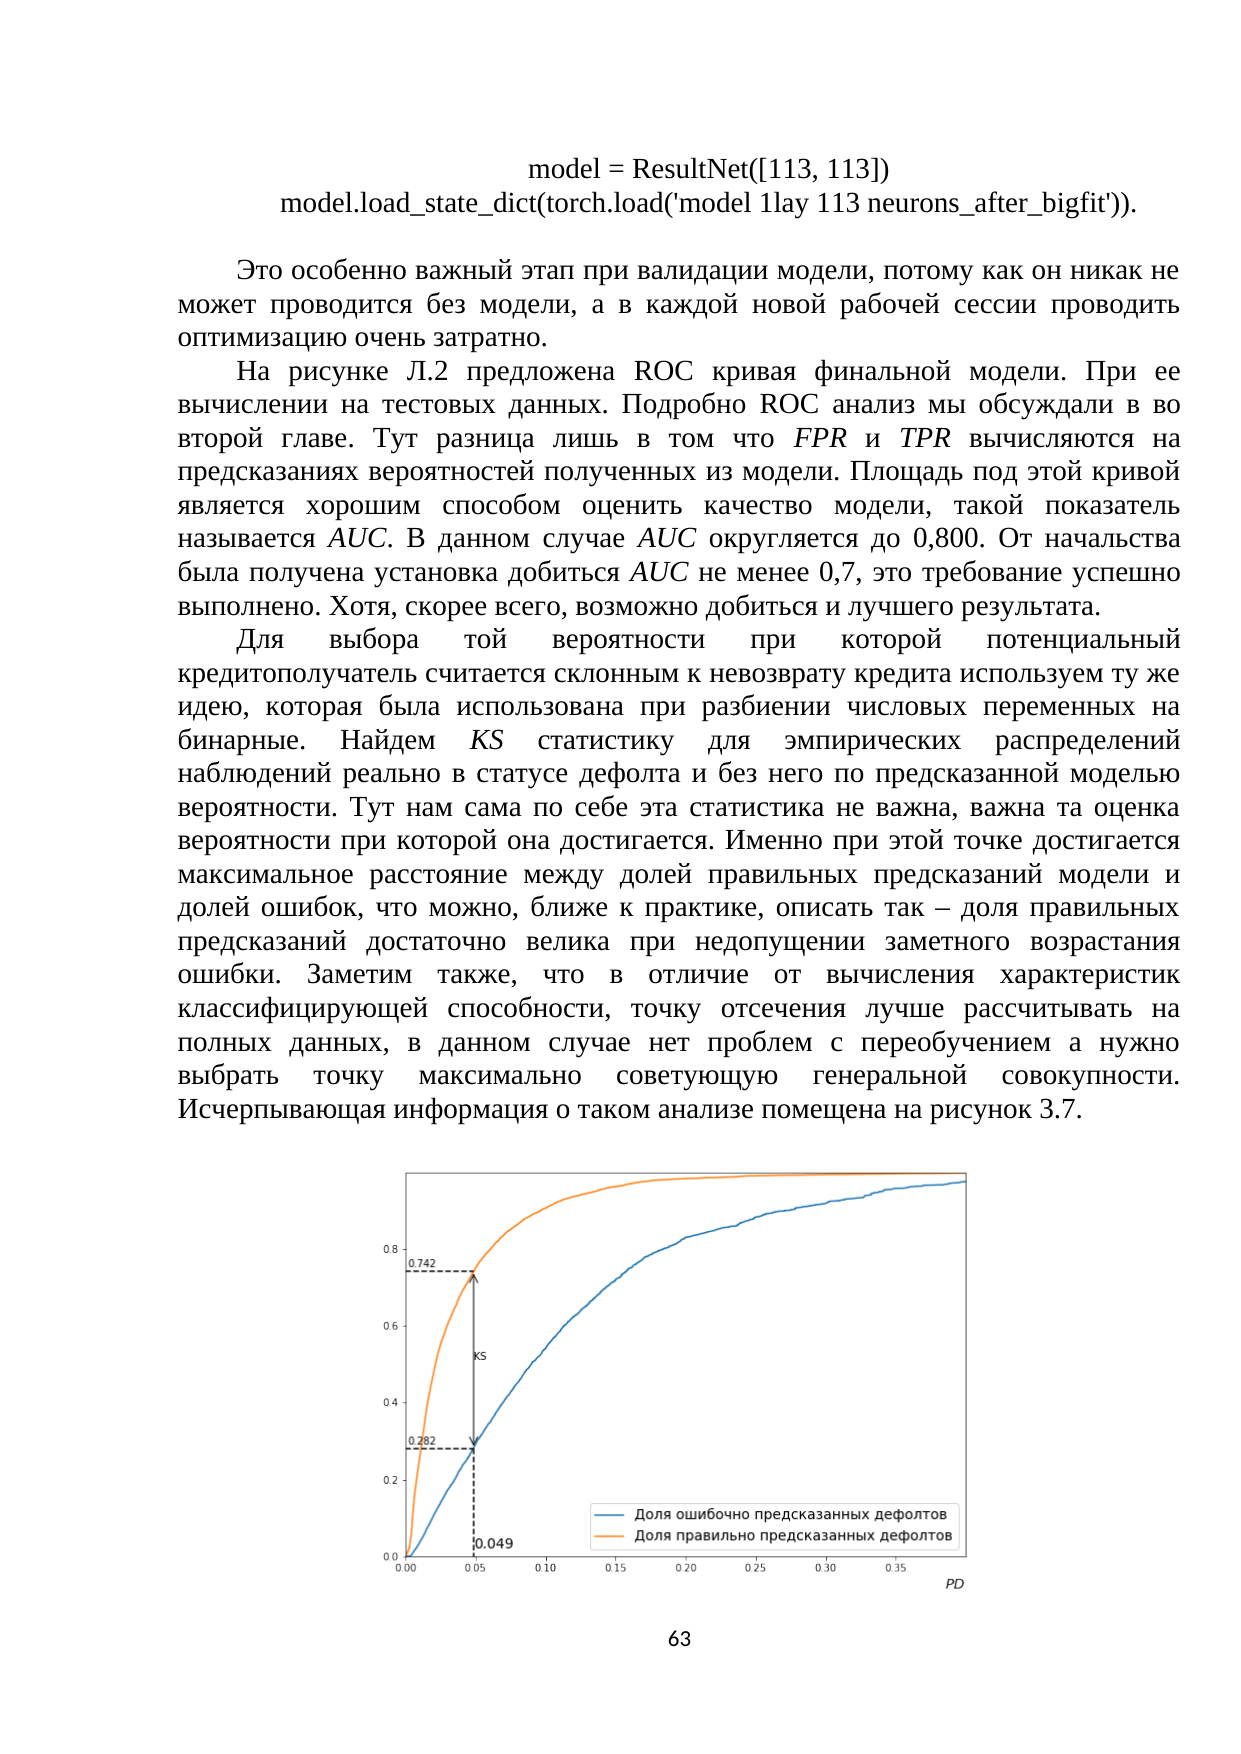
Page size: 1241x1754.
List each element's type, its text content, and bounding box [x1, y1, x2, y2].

text model.load_state_dict(torch.load('model 1lay 113 neurons_after_bigfit')). [177, 185, 1181, 219]
picture [373, 1157, 985, 1602]
text Для выбора той вероятности при которой потенциальный кредитополучатель считается склонным к невозврату кредита используем ту же идею, которая была использована при разбиении числовых переменных на бинарные. Найдем KS статистику для эмпирических распределений наблюдений реально в статусе дефолта и без него по предсказанной моделью вероятности. Тут нам сама по себе эта статистика не важна, важна та оценка вероятности при которой она достигается. Именно при этой точке достигается максимальное расстояние между долей правильных предсказаний модели и долей ошибок, что можно, ближе к практике, описать так – доля правильных предсказаний достаточно велика при недопущении заметного возрастания ошибки. Заметим также, что в отличие от вычисления характеристик классифицирующей способности, точку отсечения лучше рассчитывать на полных данных, в данном случае нет проблем с переобучением а нужно выбрать точку максимально советующую генеральной совокупности. Исчерпывающая информация о таком анализе помещена на рисунок 3.7. [177, 621, 1181, 1124]
text model = ResultNet([113, 113]) [177, 152, 1181, 185]
text На рисунке Л.2 предложена ROC кривая финальной модели. При ее вычислении на тестовых данных. Подробно ROC анализ мы обсуждали в во второй главе. Тут разница лишь в том что FPR и TPR вычисляются на предсказаниях вероятностей полученных из модели. Площадь под этой кривой является хорошим способом оценить качество модели, такой показатель называется AUC. В данном случае AUC округляется до 0,800. От начальства была получена установка добиться AUC не менее 0,7, это требование успешно выполнено. Хотя, скорее всего, возможно добиться и лучшего результата. [177, 353, 1181, 621]
